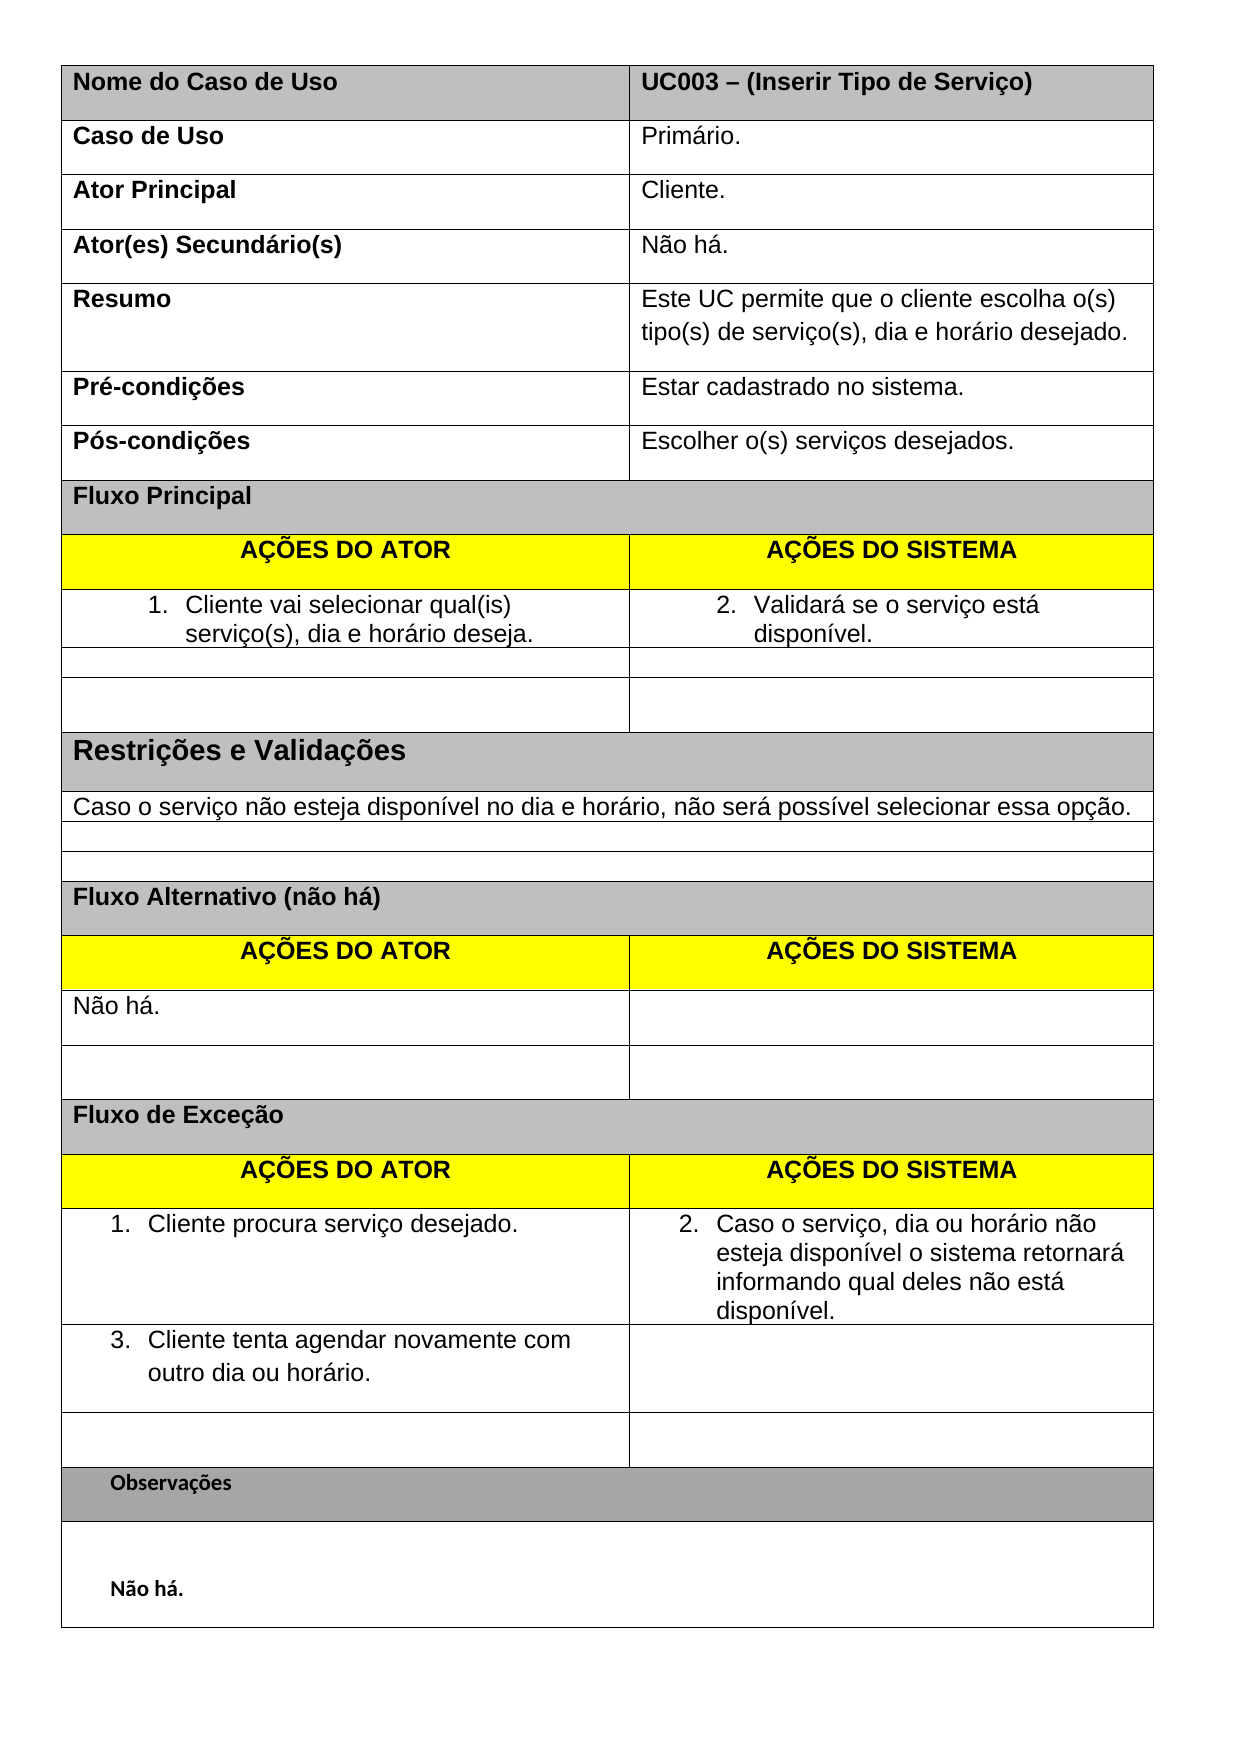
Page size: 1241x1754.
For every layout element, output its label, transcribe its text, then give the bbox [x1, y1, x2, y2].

table_cell AÇÕES DO SISTEMA [630, 936, 1153, 989]
table_cell [62, 822, 1153, 851]
table_cell [62, 1046, 629, 1099]
table_cell AÇÕES DO ATOR [62, 535, 629, 589]
table_cell [630, 648, 1153, 677]
table_cell Cliente vai selecionar qual(is) serviço(s), dia e horário deseja. [62, 590, 629, 647]
table_cell Ator Principal [62, 175, 629, 229]
table_cell AÇÕES DO SISTEMA [630, 535, 1153, 589]
table_cell [62, 852, 1153, 881]
table_cell Pós-condições [62, 426, 629, 480]
table_cell Fluxo Principal [62, 481, 1153, 534]
table_cell [630, 991, 1153, 1044]
table_cell Caso o serviço não esteja disponível no dia e horário, não será possível selecionar essa opção. [62, 792, 1153, 821]
table_cell Cliente tenta agendar novamente com outro dia ou horário. [62, 1325, 629, 1412]
table_cell Fluxo de Exceção [62, 1100, 1153, 1154]
table_cell Fluxo Alternativo (não há) [62, 882, 1153, 935]
table_cell [630, 1413, 1153, 1467]
table_cell Cliente. [630, 175, 1153, 229]
table_cell Caso o serviço, dia ou horário não esteja disponível o sistema retornará informando qual deles não está disponível. [630, 1209, 1153, 1324]
table_cell Não há. [630, 230, 1153, 283]
table_cell Este UC permite que o cliente escolha o(s) tipo(s) de serviço(s), dia e horário desejado. [630, 284, 1153, 371]
table_cell AÇÕES DO SISTEMA [630, 1155, 1153, 1208]
table_cell [62, 648, 629, 677]
table_cell Ator(es) Secundário(s) [62, 230, 629, 283]
table_cell Cliente procura serviço desejado. [62, 1209, 629, 1324]
table_cell Pré-condições [62, 372, 629, 425]
table_cell Escolher o(s) serviços desejados. [630, 426, 1153, 480]
table_cell [62, 678, 629, 732]
table_cell Caso de Uso [62, 121, 629, 174]
table_cell AÇÕES DO ATOR [62, 1155, 629, 1208]
table_cell Primário. [630, 121, 1153, 174]
table_cell Não há. [62, 991, 629, 1044]
table_cell Observações [62, 1468, 1153, 1521]
table_cell Validará se o serviço está disponível. [630, 590, 1153, 647]
table_header Nome do Caso de Uso [62, 66, 629, 120]
table_cell [630, 1046, 1153, 1099]
table_cell Resumo [62, 284, 629, 371]
table_cell Estar cadastrado no sistema. [630, 372, 1153, 425]
table_cell Restrições e Validações [62, 733, 1153, 791]
table_cell [630, 678, 1153, 732]
table_cell [630, 1325, 1153, 1412]
table_cell [62, 1413, 629, 1467]
table_cell Não há. [62, 1522, 1153, 1627]
table_header UC003 – (Inserir Tipo de Serviço) [630, 66, 1153, 120]
table_cell AÇÕES DO ATOR [62, 936, 629, 989]
